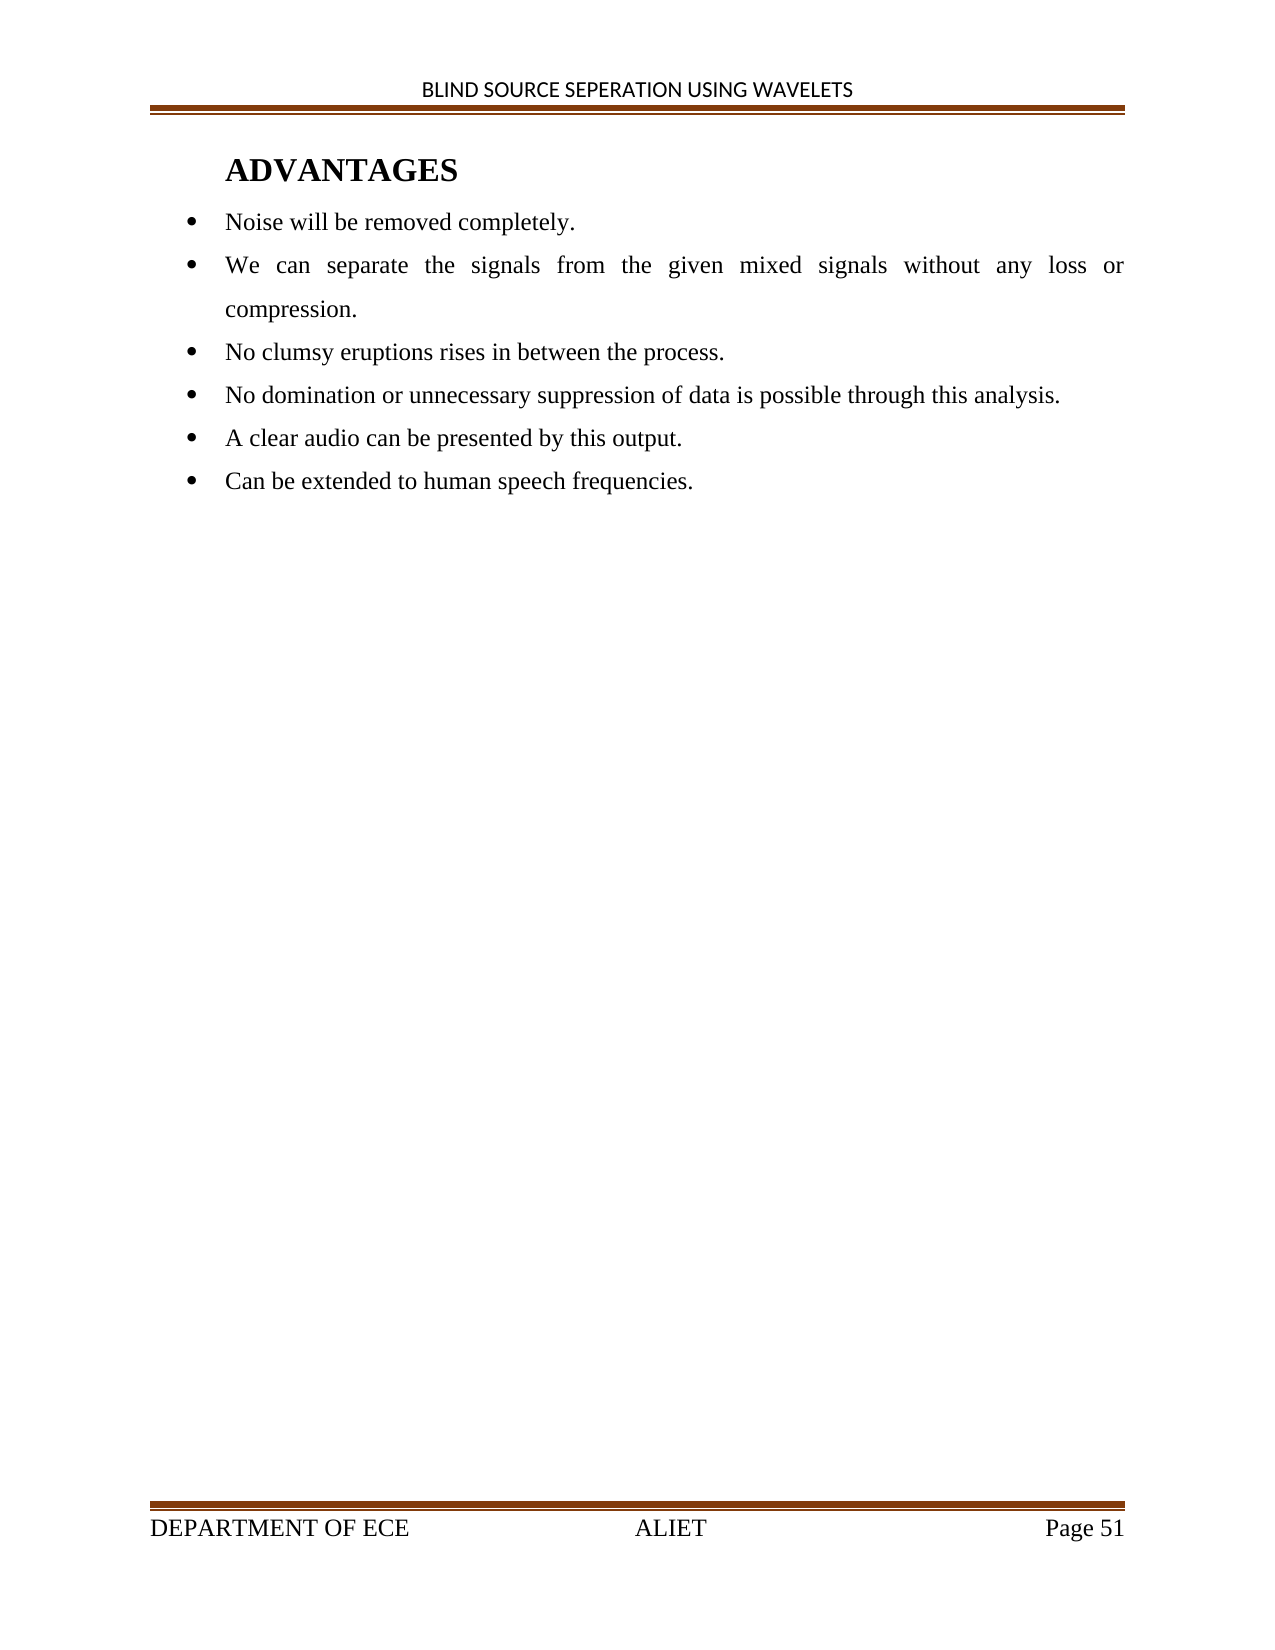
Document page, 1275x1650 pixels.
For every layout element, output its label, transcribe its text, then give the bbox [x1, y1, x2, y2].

list Noise will be removed completely. [187, 207, 1125, 236]
text ADVANTAGES [225, 150, 1125, 188]
list A clear audio can be presented by this output. [187, 423, 1125, 452]
list No domination or unnecessary suppression of data is possible through this analysis. [187, 380, 1125, 409]
list No clumsy eruptions rises in between the process. [187, 337, 1125, 366]
list We can separate the signals from the given mixed signals without any loss or compression. [187, 251, 1125, 322]
list Can be extended to human speech frequencies. [187, 466, 1125, 495]
